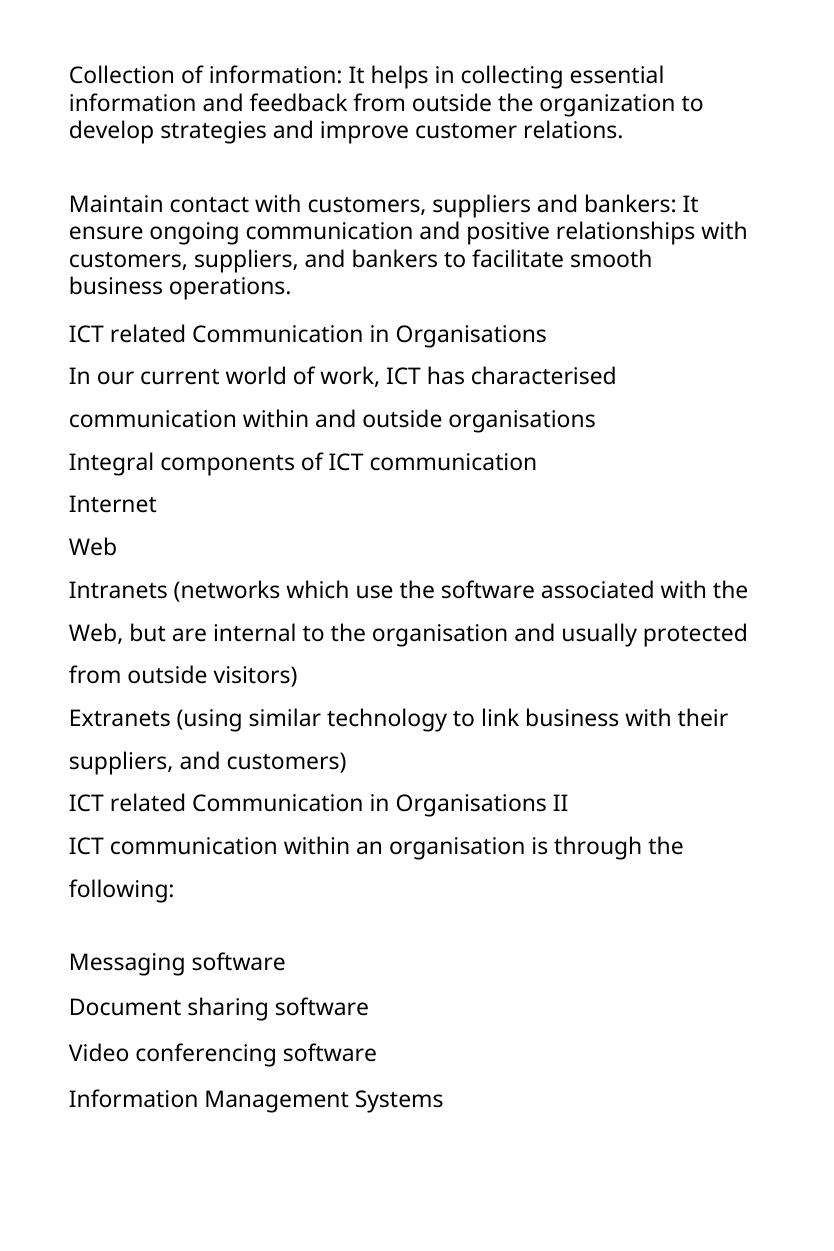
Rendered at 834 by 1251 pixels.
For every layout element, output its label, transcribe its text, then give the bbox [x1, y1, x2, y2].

text Maintain contact with customers, suppliers and bankers: It ensure ongoing communication and positive relationships with customers, suppliers, and bankers to facilitate smooth business operations. [69, 190, 750, 300]
text ICT related Communication in Organisations In our current world of work, ICT has characterised communication within and outside organisations Integral components of ICT communication Internet Web Intranets (networks which use the software associated with the Web, but are internal to the organisation and usually protected from outside visitors) Extranets (using similar technology to link business with their suppliers, and customers) ICT related Communication in Organisations II ICT communication within an organisation is through the following: [69, 308, 765, 906]
text Collection of information: It helps in collecting essential information and feedback from outside the organization to develop strategies and improve customer relations. [69, 62, 765, 144]
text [69, 933, 720, 1117]
